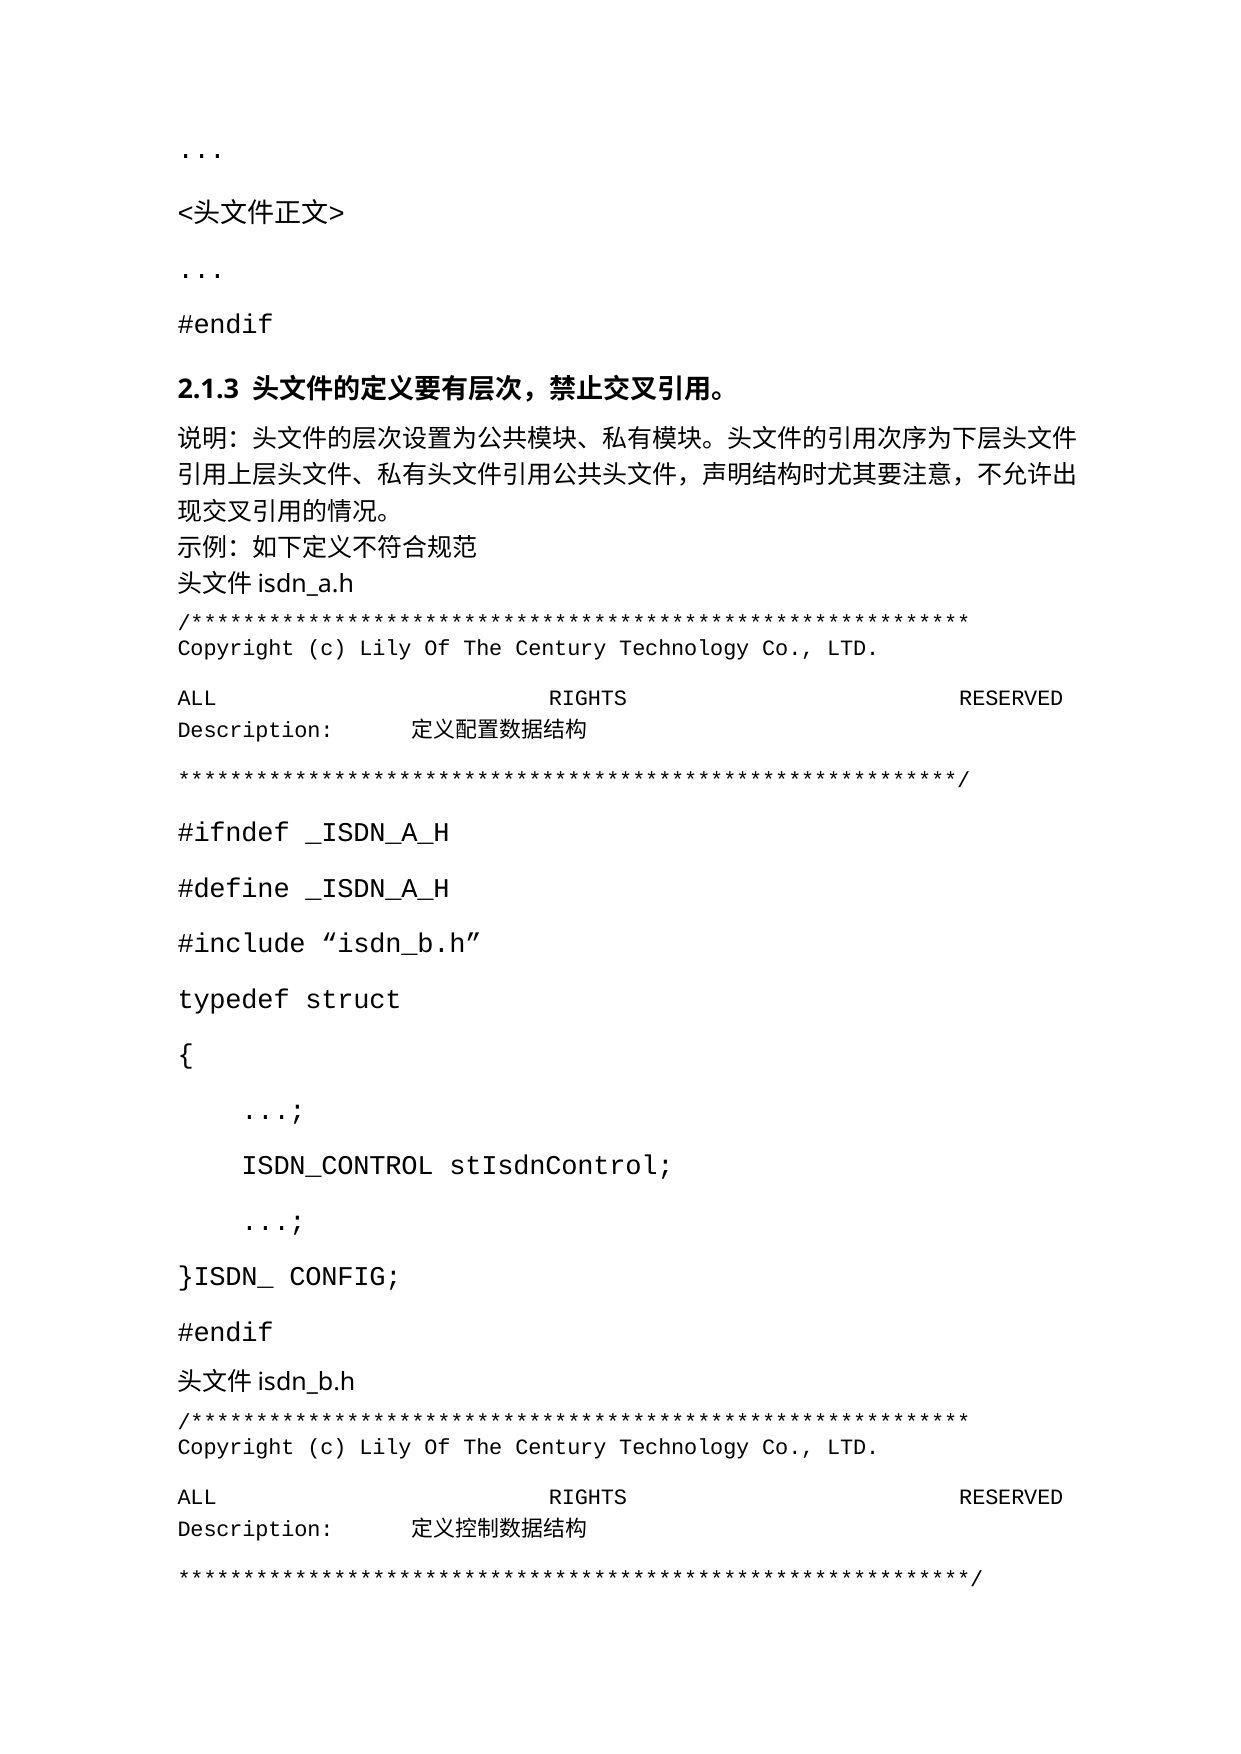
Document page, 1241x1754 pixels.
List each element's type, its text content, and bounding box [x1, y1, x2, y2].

text #endif [177, 1319, 1063, 1349]
text *************************************************************/ [177, 1568, 1063, 1593]
text ISDN_CONTROL stIsdnControl; [177, 1152, 1063, 1183]
text ... [177, 256, 1063, 286]
text #ifndef _ISDN_A_H [177, 819, 1063, 849]
text ... [177, 136, 1063, 166]
text typedef struct [177, 986, 1063, 1016]
text ALL RIGHTS RESERVED Description: 定义控制数据结构 [177, 1486, 1063, 1543]
text ALL RIGHTS RESERVED Description: 定义配置数据结构 [177, 687, 1063, 744]
text ...; [177, 1097, 1063, 1127]
text 示例：如下定义不符合规范 [177, 527, 1097, 563]
text #define _ISDN_A_H [177, 874, 1063, 905]
text <头文件正文> [177, 191, 1063, 231]
text ************************************************************/ [177, 769, 1063, 794]
text /************************************************************ Copyright (c) Lily Of The Century Technology Co., LTD. [177, 612, 1063, 662]
text ...; [177, 1208, 1063, 1238]
subtitle 头文件的定义要有层次，禁止交叉引用。 [177, 367, 1063, 406]
text 说明：头文件的层次设置为公共模块、私有模块。头文件的引用次序为下层头文件引用上层头文件、私有头文件引用公共头文件，声明结构时尤其要注意，不允许出现交叉引用的情况。 [177, 419, 1097, 527]
text /************************************************************ Copyright (c) Lily Of The Century Technology Co., LTD. [177, 1411, 1063, 1461]
text 头文件isdn_a.h [177, 563, 1097, 599]
text }ISDN_ CONFIG; [177, 1263, 1063, 1294]
text { [177, 1041, 1063, 1072]
text #include “isdn_b.h” [177, 930, 1063, 961]
text 头文件isdn_b.h [177, 1362, 1097, 1398]
text #endif [177, 311, 1063, 342]
